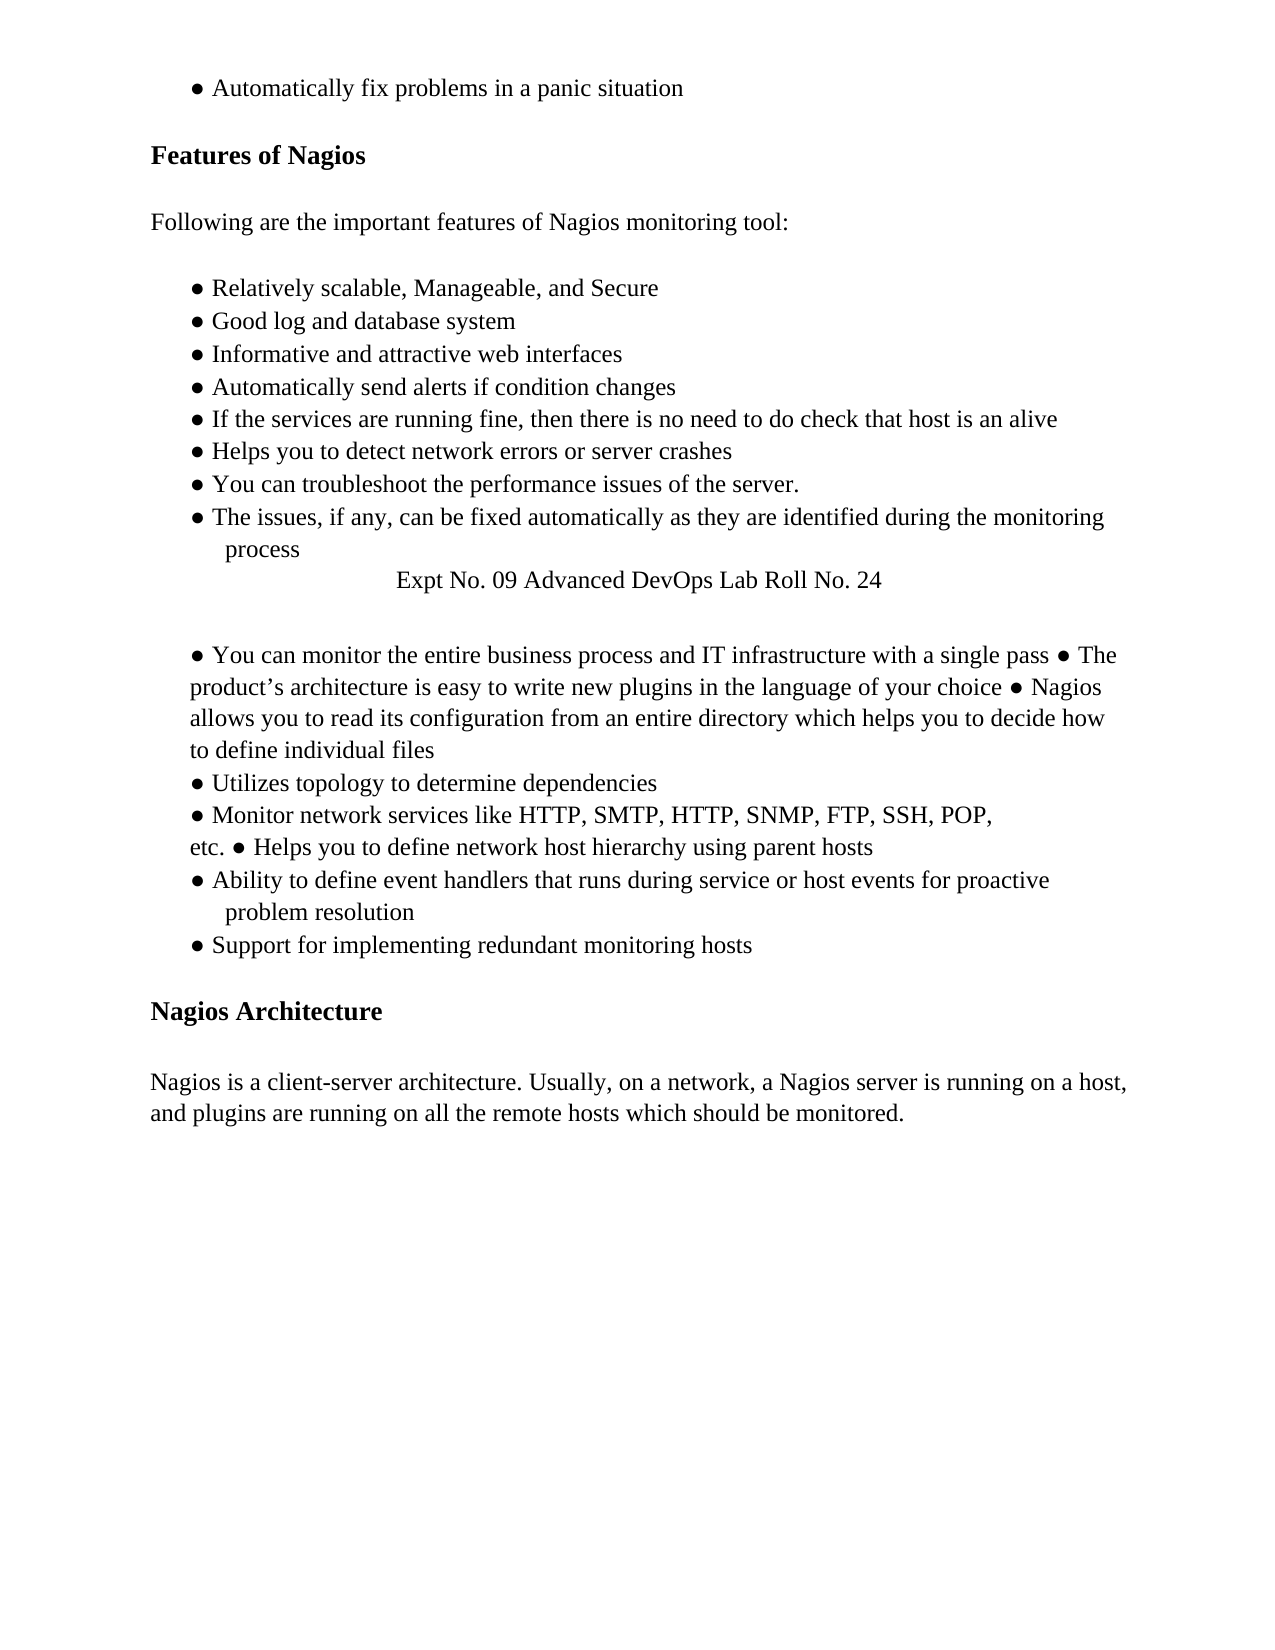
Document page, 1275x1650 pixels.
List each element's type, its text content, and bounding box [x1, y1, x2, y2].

text ● Monitor network services like HTTP, SMTP, HTTP, SNMP, FTP, SSH, POP, etc. ● Helps you to define network host hierarchy using parent hosts [189, 800, 1033, 861]
text ● Ability to define event handlers that runs during service or host events for proactive problem resolution [190, 865, 1128, 926]
text Following are the important features of Nagios monitoring tool: [150, 207, 1128, 236]
text ● You can troubleshoot the performance issues of the server. [189, 469, 1128, 498]
text ● Support for implementing redundant monitoring hosts [189, 930, 1128, 958]
text ● Automatically fix problems in a panic situation [189, 73, 1128, 102]
text Nagios Architecture [150, 995, 1128, 1026]
text ● Automatically send alerts if condition changes [189, 372, 1128, 401]
text ● If the services are running fine, then there is no need to do check that host is an alive ● Helps you to detect network errors or server crashes [189, 404, 1074, 465]
text Nagios is a client-server architecture. Usually, on a network, a Nagios server is running on a host, and plugins are running on all the remote hosts which should be monitored. [150, 1067, 1128, 1127]
text ● Utilizes topology to determine dependencies [189, 768, 1128, 796]
text ● Informative and attractive web interfaces [189, 339, 1128, 368]
text Expt No. 09 Advanced DevOps Lab Roll No. 24 [149, 565, 1128, 594]
text ● You can monitor the entire business process and IT infrastructure with a single pass ● The product’s architecture is easy to write new plugins in the language of your choice ● Nagios allows you to read its configuration from an entire directory which helps you to decide how to define individual files [189, 640, 1128, 763]
text ● Relatively scalable, Manageable, and Secure [189, 273, 1128, 302]
text ● The issues, if any, can be fixed automatically as they are identified during the monitoring process [190, 502, 1128, 562]
text Features of Nagios [151, 139, 1128, 170]
text ● Good log and database system [189, 306, 1128, 335]
